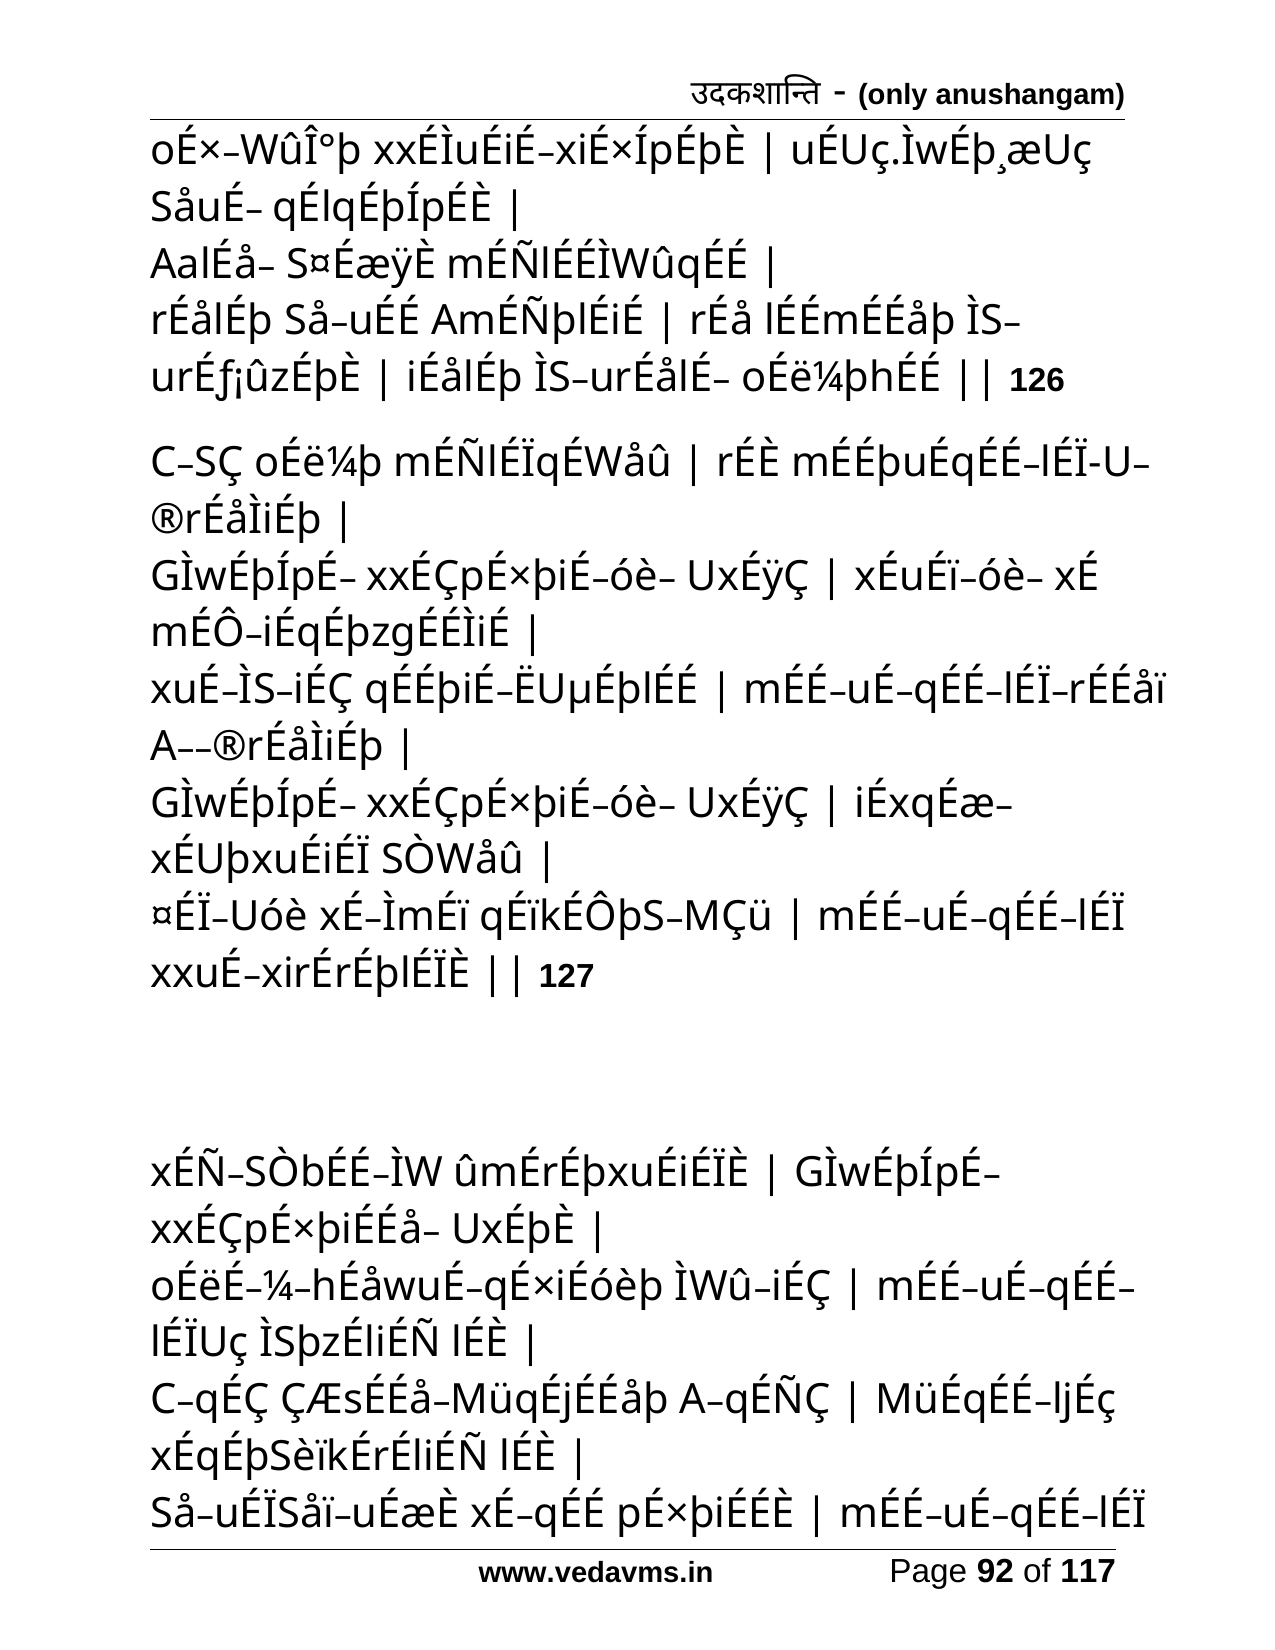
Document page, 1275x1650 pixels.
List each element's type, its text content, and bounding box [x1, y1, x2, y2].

text xuÉ–ÌS–iÉÇ qÉÉþiÉ–ËUµÉþlÉÉ | mÉÉ–uÉ–qÉÉ–lÉÏ–rÉÉåï A––®rÉåÌiÉþ | [150, 659, 1182, 772]
text xÉÑ–SÒbÉÉ–ÌW ûmÉrÉþxuÉiÉÏÈ | GÌwÉþÍpÉ– xxÉÇpÉ×þiÉÉå– UxÉþÈ | [150, 1142, 1193, 1255]
text C–qÉÇ ÇÆsÉÉå–MüqÉjÉÉåþ A–qÉÑÇ | MüÉqÉÉ–ljÉç xÉqÉþSèïkÉrÉliÉÑ lÉÈ | [150, 1369, 1193, 1482]
text rÉålÉþ Så–uÉÉ AmÉÑþlÉiÉ | rÉå lÉÉmÉÉåþ ÌS–urÉƒ¡ûzÉþÈ | iÉålÉþ ÌS–urÉålÉ– oÉë¼þhÉÉ || 126 [150, 290, 1125, 404]
text C–SÇ oÉë¼þ mÉÑlÉÏqÉWåû | rÉÈ mÉÉþuÉqÉÉ–lÉÏ-U–®rÉåÌiÉþ | [150, 432, 1182, 545]
text GÌwÉþÍpÉ– xxÉÇpÉ×þiÉ–óè– UxÉÿÇ | xÉuÉï–óè– xÉ mÉÔ–iÉqÉþzgÉÉÌiÉ | [150, 545, 1182, 659]
text oÉ×–WûÎ°þ xxÉÌuÉiÉ–xiÉ×ÍpÉþÈ | uÉUç.ÌwÉþ¸æUç SåuÉ– qÉlqÉþÍpÉÈ | [150, 120, 1182, 233]
text oÉëÉ–¼–hÉåwuÉ–qÉ×iÉóèþ ÌWû–iÉÇ | mÉÉ–uÉ–qÉÉ–lÉÏUç ÌSþzÉliÉÑ lÉÈ | [150, 1255, 1193, 1369]
text GÌwÉþÍpÉ– xxÉÇpÉ×þiÉ–óè– UxÉÿÇ | iÉxqÉæ– xÉUþxuÉiÉÏ SÒWåû | [150, 772, 1182, 886]
text Så–uÉÏSåï–uÉæÈ xÉ–qÉÉ pÉ×þiÉÉÈ | mÉÉ–uÉ–qÉÉ–lÉÏ xxuÉ–xirÉrÉþlÉÏÈ | [150, 1482, 1193, 1539]
text ¤ÉÏ–Uóè xÉ–ÌmÉï qÉïkÉÔþS–MÇü | mÉÉ–uÉ–qÉÉ–lÉÏ xxuÉ–xirÉrÉþlÉÏÈ || 127 [150, 886, 1182, 999]
text AalÉå– S¤ÉæÿÈ mÉÑlÉÉÌWûqÉÉ | [150, 233, 1182, 290]
